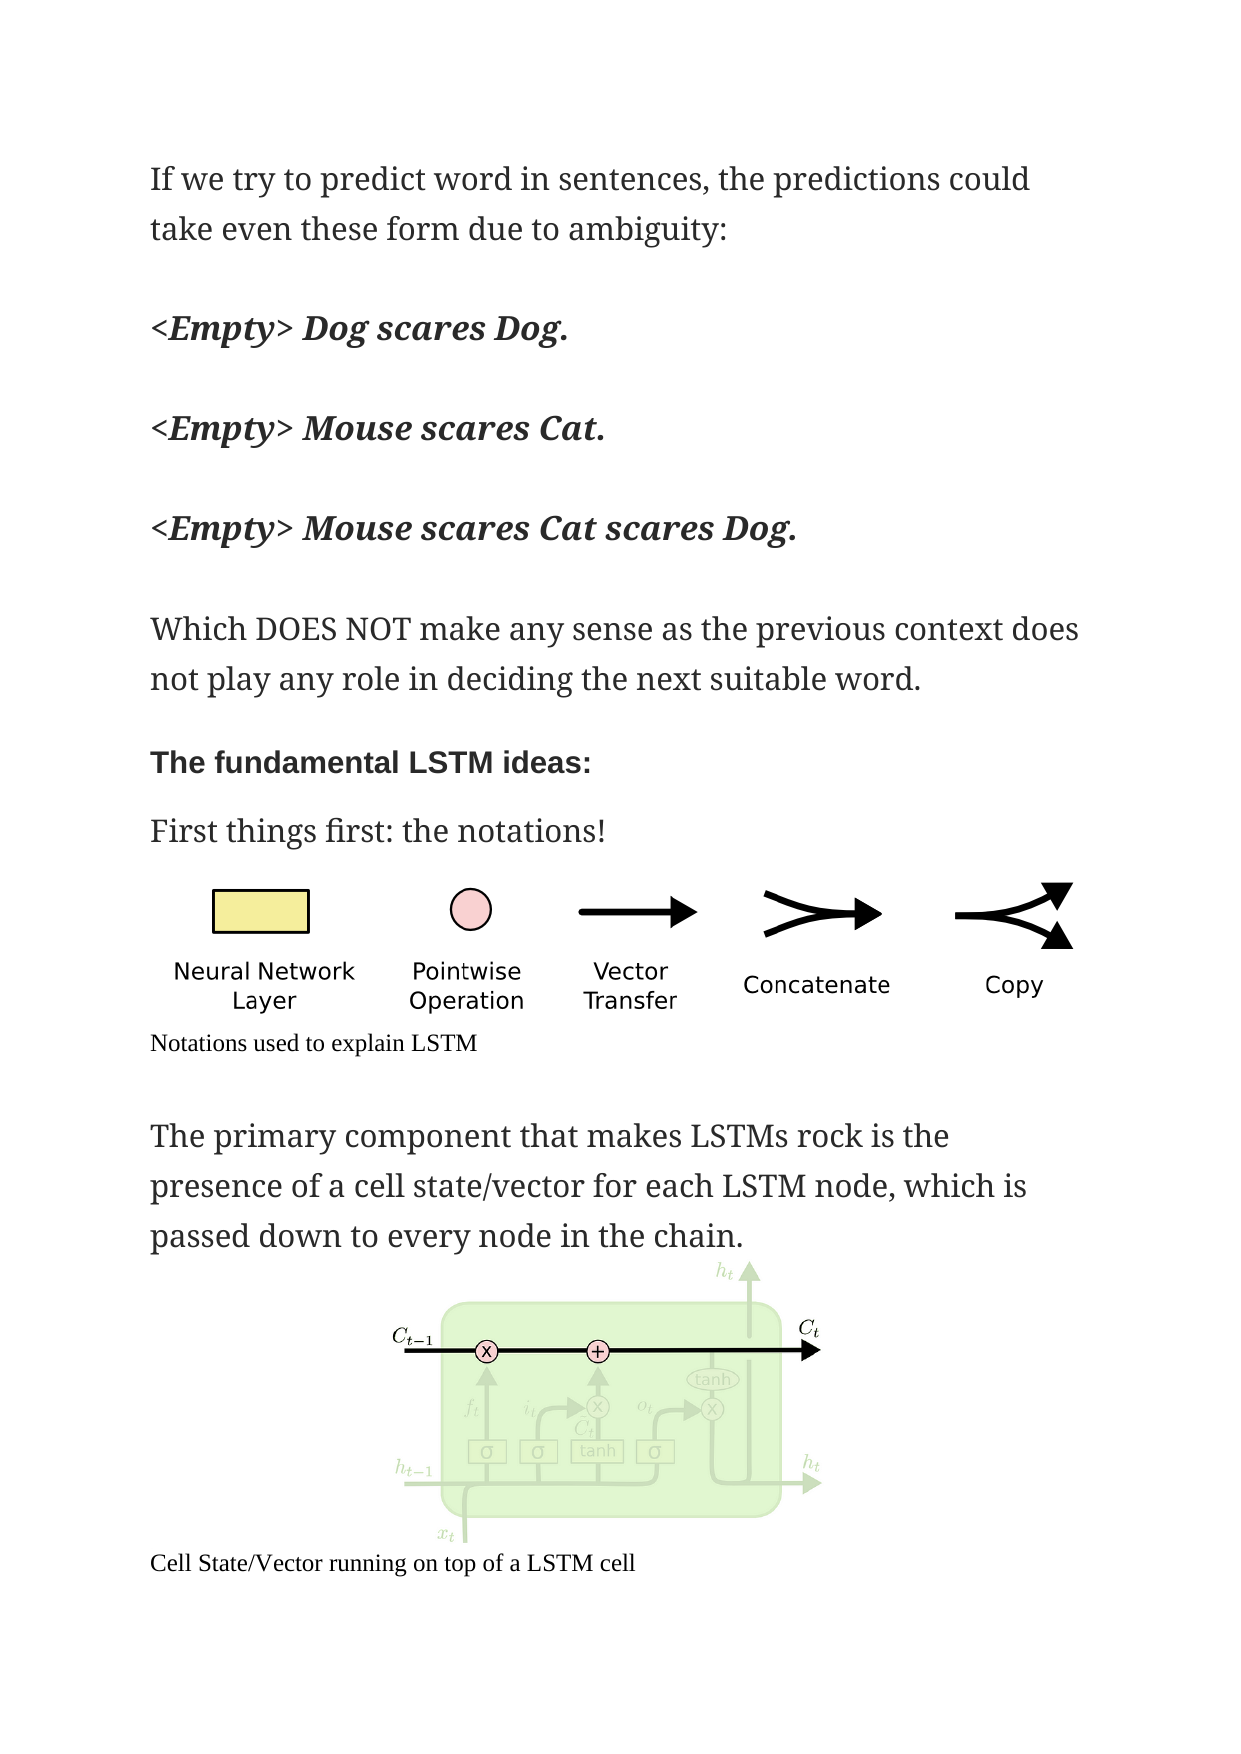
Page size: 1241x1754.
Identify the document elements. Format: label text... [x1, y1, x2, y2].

text The primary component that makes LSTMs rock is the presence of a cell state/vector for each LSTM node, which is passed down to every node in the chain. [150, 1107, 1090, 1257]
text <Empty> Mouse scares Cat. [150, 400, 1090, 450]
picture [150, 852, 1091, 1029]
text Cell State/Vector running on top of a LSTM cell [150, 1549, 1090, 1577]
text <Empty> Dog scares Dog. [150, 300, 1090, 350]
text <Empty> Mouse scares Cat scares Dog. [150, 500, 1090, 550]
text First things first: the notations! [150, 802, 1090, 852]
text If we try to predict word in sentences, the predictions could take even these form due to ambiguity: [150, 150, 1090, 250]
text Which DOES NOT make any sense as the previous context does not play any role in deciding the next suitable word. [150, 600, 1090, 700]
text Notations used to explain LSTM [150, 1029, 1090, 1057]
picture [150, 1257, 1091, 1549]
text The fundamental LSTM ideas: [150, 743, 1090, 781]
